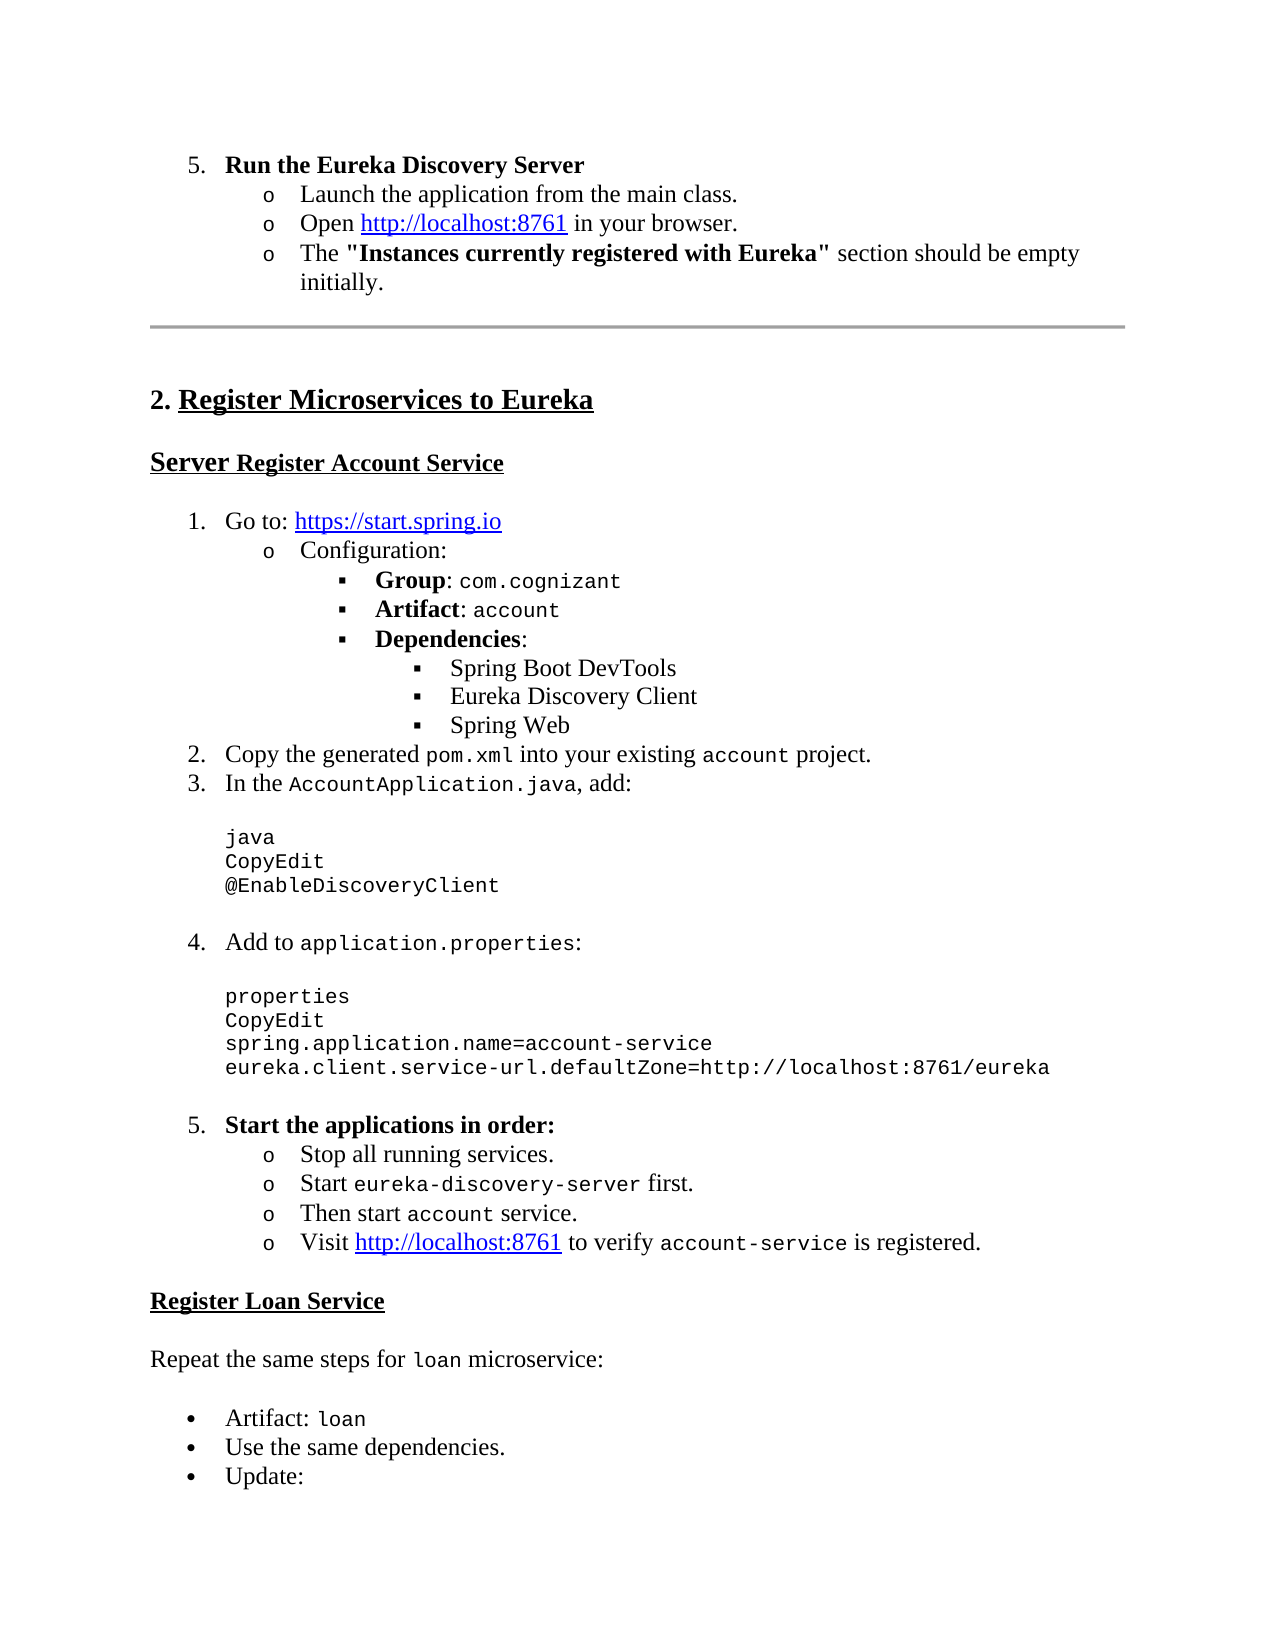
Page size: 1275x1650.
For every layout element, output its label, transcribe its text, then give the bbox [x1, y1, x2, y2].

list Go to: https://start.spring.io [187, 506, 1125, 535]
list Open http://localhost:8761 in your browser. [262, 208, 1125, 238]
list Start eureka-discovery-server first. [262, 1168, 1125, 1198]
list Update: [187, 1461, 1125, 1490]
list Configuration: [262, 535, 1125, 565]
list Run the Eureka Discovery Server [187, 150, 1125, 179]
text CopyEdit [225, 1010, 1125, 1033]
text CopyEdit [225, 851, 1125, 874]
text @EnableDiscoveryClient [225, 874, 1125, 898]
text Repeat the same steps for loan microservice: [150, 1344, 1125, 1374]
text java [225, 827, 1125, 851]
list Add to application.properties: [187, 927, 1125, 957]
list Spring Boot DevTools [412, 653, 1125, 681]
list Dependencies: [337, 624, 1125, 653]
list Start the applications in order: [187, 1110, 1125, 1139]
list Eureka Discovery Client [412, 681, 1125, 710]
list Stop all running services. [262, 1139, 1125, 1168]
text 2. Register Microservices to Eureka [150, 382, 1125, 416]
list Visit http://localhost:8761 to verify account-service is registered. [262, 1227, 1125, 1257]
list Artifact: loan [187, 1403, 1125, 1432]
text properties [225, 986, 1125, 1010]
list Group: com.cognizant [337, 565, 1125, 594]
text spring.application.name=account-service [225, 1033, 1125, 1057]
list The "Instances currently registered with Eureka" section should be empty initially. [262, 238, 1125, 296]
text eureka.client.service-url.defaultZone=http://localhost:8761/eureka [225, 1057, 1125, 1081]
text Server Register Account Service [150, 445, 1125, 477]
list Copy the generated pom.xml into your existing account project. [187, 739, 1125, 768]
text Register Loan Service [150, 1286, 1125, 1315]
list In the AccountApplication.java, add: [187, 768, 1125, 798]
list Spring Web [412, 710, 1125, 739]
list Launch the application from the main class. [262, 179, 1125, 208]
list Artifact: account [337, 594, 1125, 624]
list Then start account service. [262, 1198, 1125, 1227]
list Use the same dependencies. [187, 1432, 1125, 1461]
